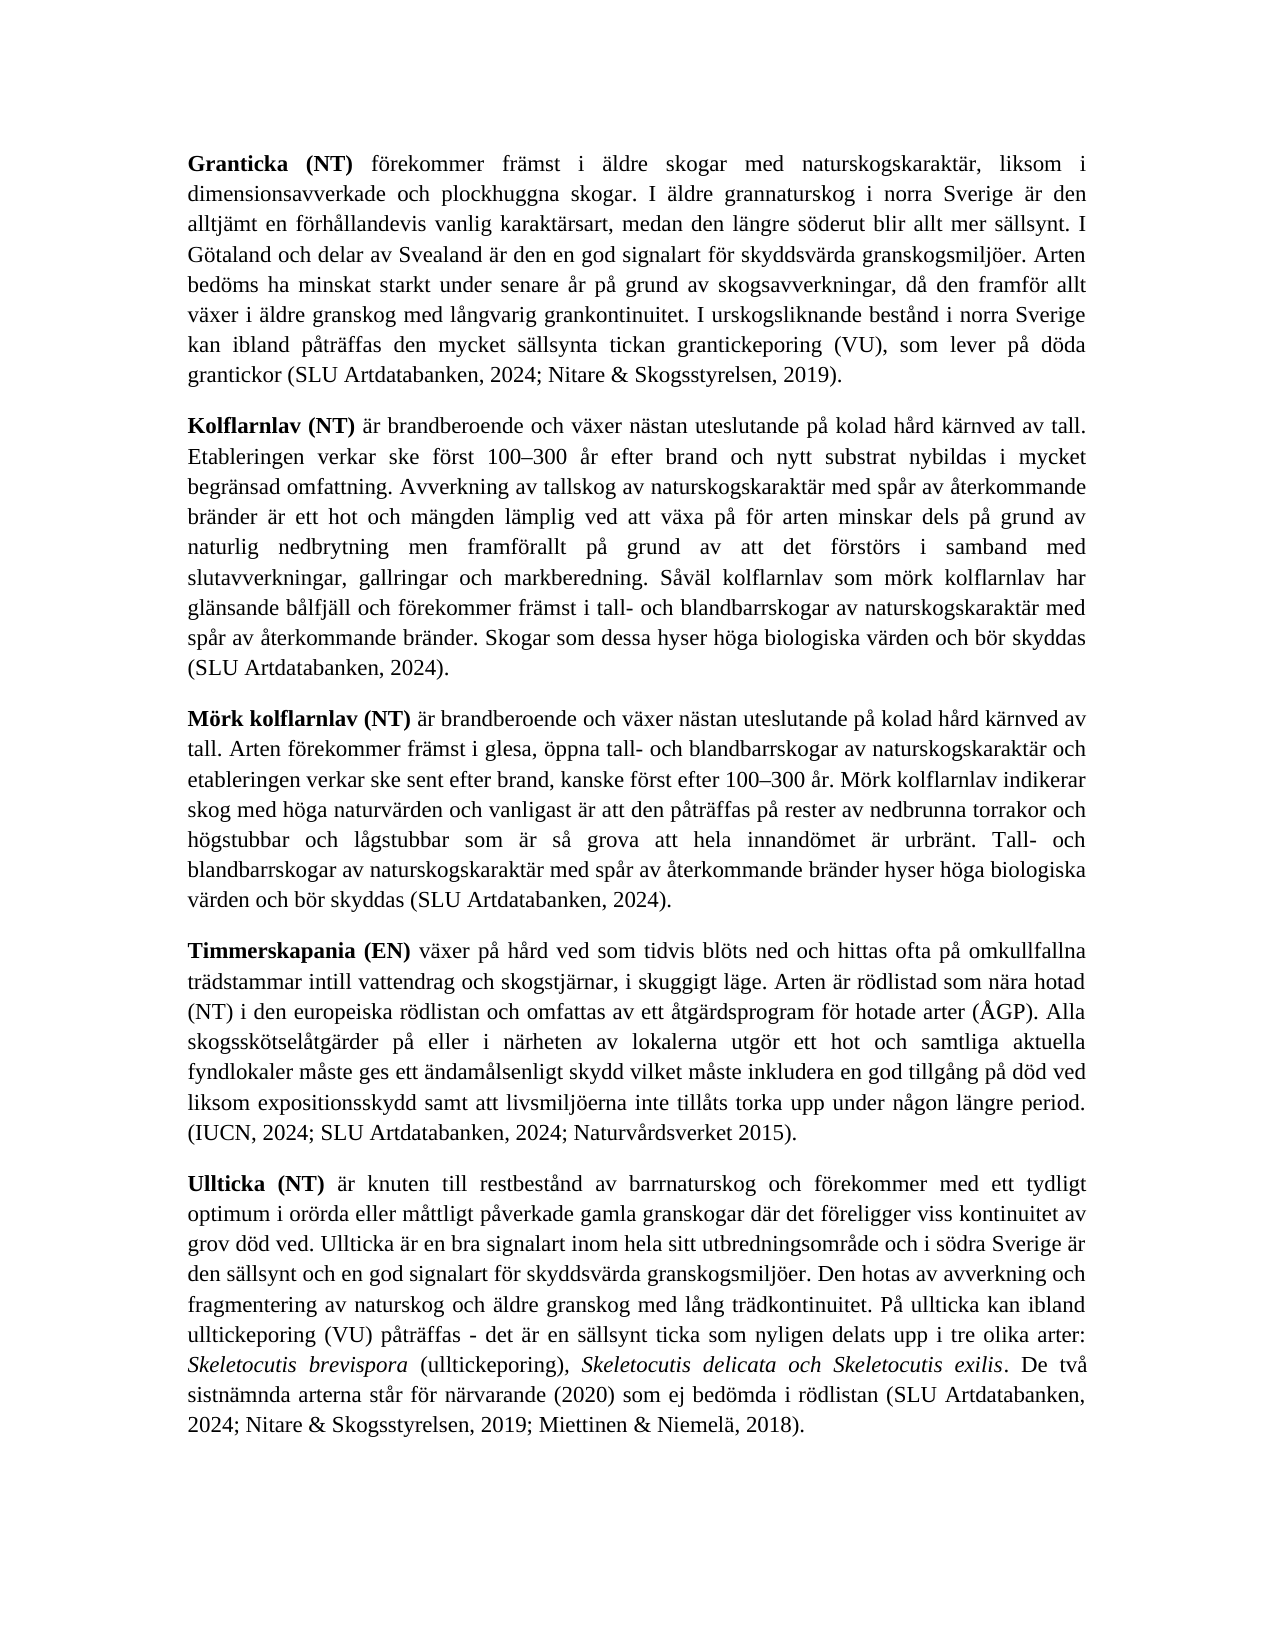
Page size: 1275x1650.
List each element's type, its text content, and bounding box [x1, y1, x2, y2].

text Ullticka (NT) är knuten till restbestånd av barrnaturskog och förekommer med ett tydligt optimum i orörda eller måttligt påverkade gamla granskogar där det föreligger viss kontinuitet av grov död ved. Ullticka är en bra signalart inom hela sitt utbredningsområde och i södra Sverige är den sällsynt och en god signalart för skyddsvärda granskogsmiljöer. Den hotas av avverkning och fragmentering av naturskog och äldre granskog med lång trädkontinuitet. På ullticka kan ibland ulltickeporing (VU) påträffas - det är en sällsynt ticka som nyligen delats upp i tre olika arter: Skeletocutis brevispora (ulltickeporing), Skeletocutis delicata och Skeletocutis exilis. De två sistnämnda arterna står för närvarande (2020) som ej bedömda i rödlistan (SLU Artdatabanken, 2024; Nitare & Skogsstyrelsen, 2019; Miettinen & Niemelä, 2018). [187, 1170, 1087, 1438]
text Granticka (NT) förekommer främst i äldre skogar med naturskogskaraktär, liksom i dimensionsavverkade och plockhuggna skogar. I äldre grannaturskog i norra Sverige är den alltjämt en förhållandevis vanlig karaktärsart, medan den längre söderut blir allt mer sällsynt. I Götaland och delar av Svealand är den en god signalart för skyddsvärda granskogsmiljöer. Arten bedöms ha minskat starkt under senare år på grund av skogsavverkningar, då den framför allt växer i äldre granskog med långvarig grankontinuitet. I urskogsliknande bestånd i norra Sverige kan ibland påträffas den mycket sällsynta tickan grantickeporing (VU), som lever på döda grantickor (SLU Artdatabanken, 2024; Nitare & Skogsstyrelsen, 2019). [187, 150, 1087, 388]
text Mörk kolflarnlav (NT) är brandberoende och växer nästan uteslutande på kolad hård kärnved av tall. Arten förekommer främst i glesa, öppna tall- och blandbarrskogar av naturskogskaraktär och etableringen verkar ske sent efter brand, kanske först efter 100–300 år. Mörk kolflarnlav indikerar skog med höga naturvärden och vanligast är att den påträffas på rester av nedbrunna torrakor och högstubbar och lågstubbar som är så grova att hela innandömet är urbränt. Tall- och blandbarrskogar av naturskogskaraktär med spår av återkommande bränder hyser höga biologiska värden och bör skyddas (SLU Artdatabanken, 2024). [187, 705, 1087, 913]
text Kolflarnlav (NT) är brandberoende och växer nästan uteslutande på kolad hård kärnved av tall. Etableringen verkar ske först 100–300 år efter brand och nytt substrat nybildas i mycket begränsad omfattning. Avverkning av tallskog av naturskogskaraktär med spår av återkommande bränder är ett hot och mängden lämplig ved att växa på för arten minskar dels på grund av naturlig nedbrytning men framförallt på grund av att det förstörs i samband med slutavverkningar, gallringar och markberedning. Såväl kolflarnlav som mörk kolflarnlav har glänsande bålfjäll och förekommer främst i tall- och blandbarrskogar av naturskogskaraktär med spår av återkommande bränder. Skogar som dessa hyser höga biologiska värden och bör skyddas (SLU Artdatabanken, 2024). [187, 412, 1087, 681]
text Timmerskapania (EN) växer på hård ved som tidvis blöts ned och hittas ofta på omkullfallna trädstammar intill vattendrag och skogstjärnar, i skuggigt läge. Arten är rödlistad som nära hotad (NT) i den europeiska rödlistan och omfattas av ett åtgärdsprogram för hotade arter (ÅGP). Alla skogsskötselåtgärder på eller i närheten av lokalerna utgör ett hot och samtliga aktuella fyndlokaler måste ges ett ändamålsenligt skydd vilket måste inkludera en god tillgång på död ved liksom expositionsskydd samt att livsmiljöerna inte tillåts torka upp under någon längre period. (IUCN, 2024; SLU Artdatabanken, 2024; Naturvårdsverket 2015). [187, 937, 1087, 1145]
